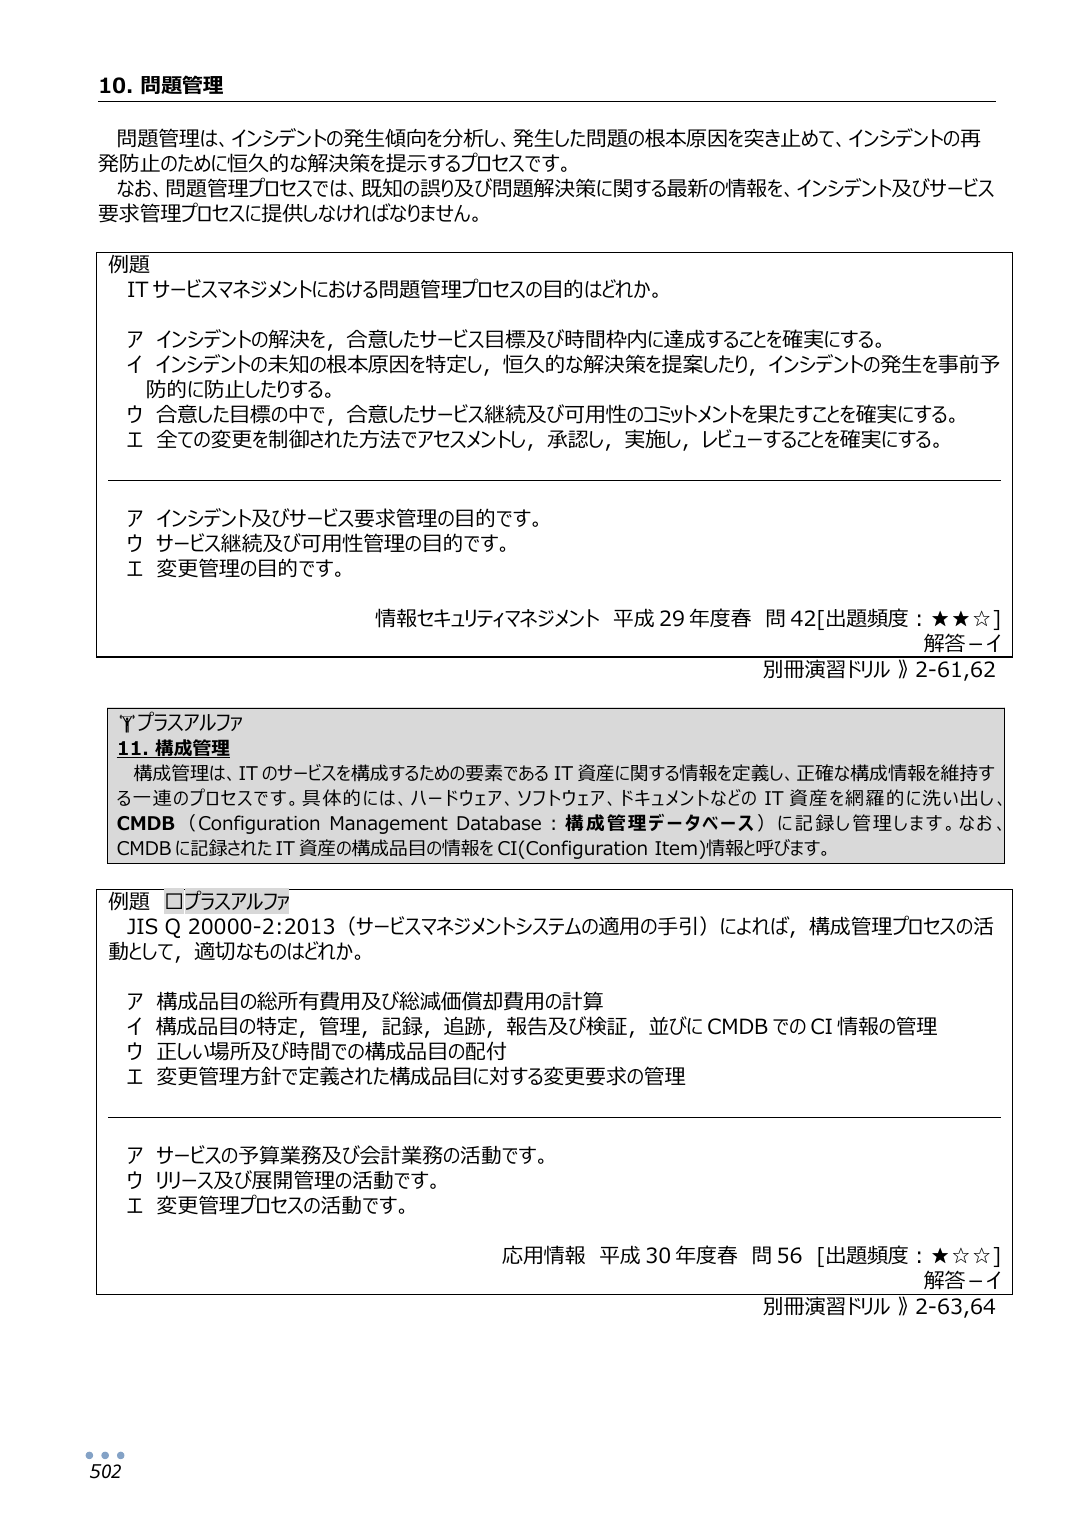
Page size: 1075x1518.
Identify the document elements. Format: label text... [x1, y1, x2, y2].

text 別冊演習ドリル 》 2-61,62 [79, 657, 996, 682]
text 問題管理は、インシデントの発生傾向を分析し、発生した問題の根本原因を突き止めて、インシデントの再発防止のために恒久的な解決策を提示するプロセスです。 [98, 127, 996, 177]
text 11. 構成管理 [108, 732, 1004, 757]
table_header 例題 プラスアルファ JIS Q 20000-2:2013（サービスマネジメントシステムの適用の手引）によれば，構成管理プロセスの活動として，適切なものはどれか。 ア 構成品目の総所有費用及び総減価償却費用の計算 イ 構成品目の特定，管理，記録，追跡，報告及び検証，並びにCMDBでのCI情報の管理 ウ 正しい場所及び時間での構成品目の配付 エ 変更管理方針で定義された構成品目に対する変更要求の管理 ア サービスの予算業務及び会計業務の活動です。 ウ リリース及び展開管理の活動です。 エ 変更管理プロセスの活動です。 応用情報 平成30年度春 問56 [出題頻度：★☆☆] 解答－イ [97, 890, 1012, 1293]
table_header 例題 ITサービスマネジメントにおける問題管理プロセスの目的はどれか。 ア インシデントの解決を，合意したサービス目標及び時間枠内に達成することを確実にする。 イ インシデントの未知の根本原因を特定し，恒久的な解決策を提案したり，インシデントの発生を事前予防的に防止したりする。 ウ 合意した目標の中で，合意したサービス継続及び可用性のコミットメントを果たすことを確実にする。 エ 全ての変更を制御された方法でアセスメントし，承認し，実施し，レビューすることを確実にする。 ア インシデント及びサービス要求管理の目的です。 ウ サービス継続及び可用性管理の目的です。 エ 変更管理の目的です。 情報セキュリティマネジメント 平成29年度春 問42[出題頻度：★★☆] 解答－イ [97, 253, 1012, 656]
subtitle 10. 問題管理 [98, 74, 996, 101]
text なお、問題管理プロセスでは、既知の誤り及び問題解決策に関する最新の情報を、インシデント及びサービス要求管理プロセスに提供しなければなりません。 [98, 177, 996, 227]
text 構成管理は、ITのサービスを構成するための要素であるIT資産に関する情報を定義し、正確な構成情報を維持する一連のプロセスです。具体的には、ハードウェア、ソフトウェア、ドキュメントなどのIT資産を網羅的に洗い出し、CMDB（Configuration Management Database：構成管理データベース）に記録し管理します。なお、CMDBに記録されたIT資産の構成品目の情報をCI(Configuration Item)情報と呼びます。 [108, 757, 1004, 863]
text プラスアルファ [108, 709, 1004, 732]
text 別冊演習ドリル 》 2-63,64 [79, 1294, 996, 1319]
